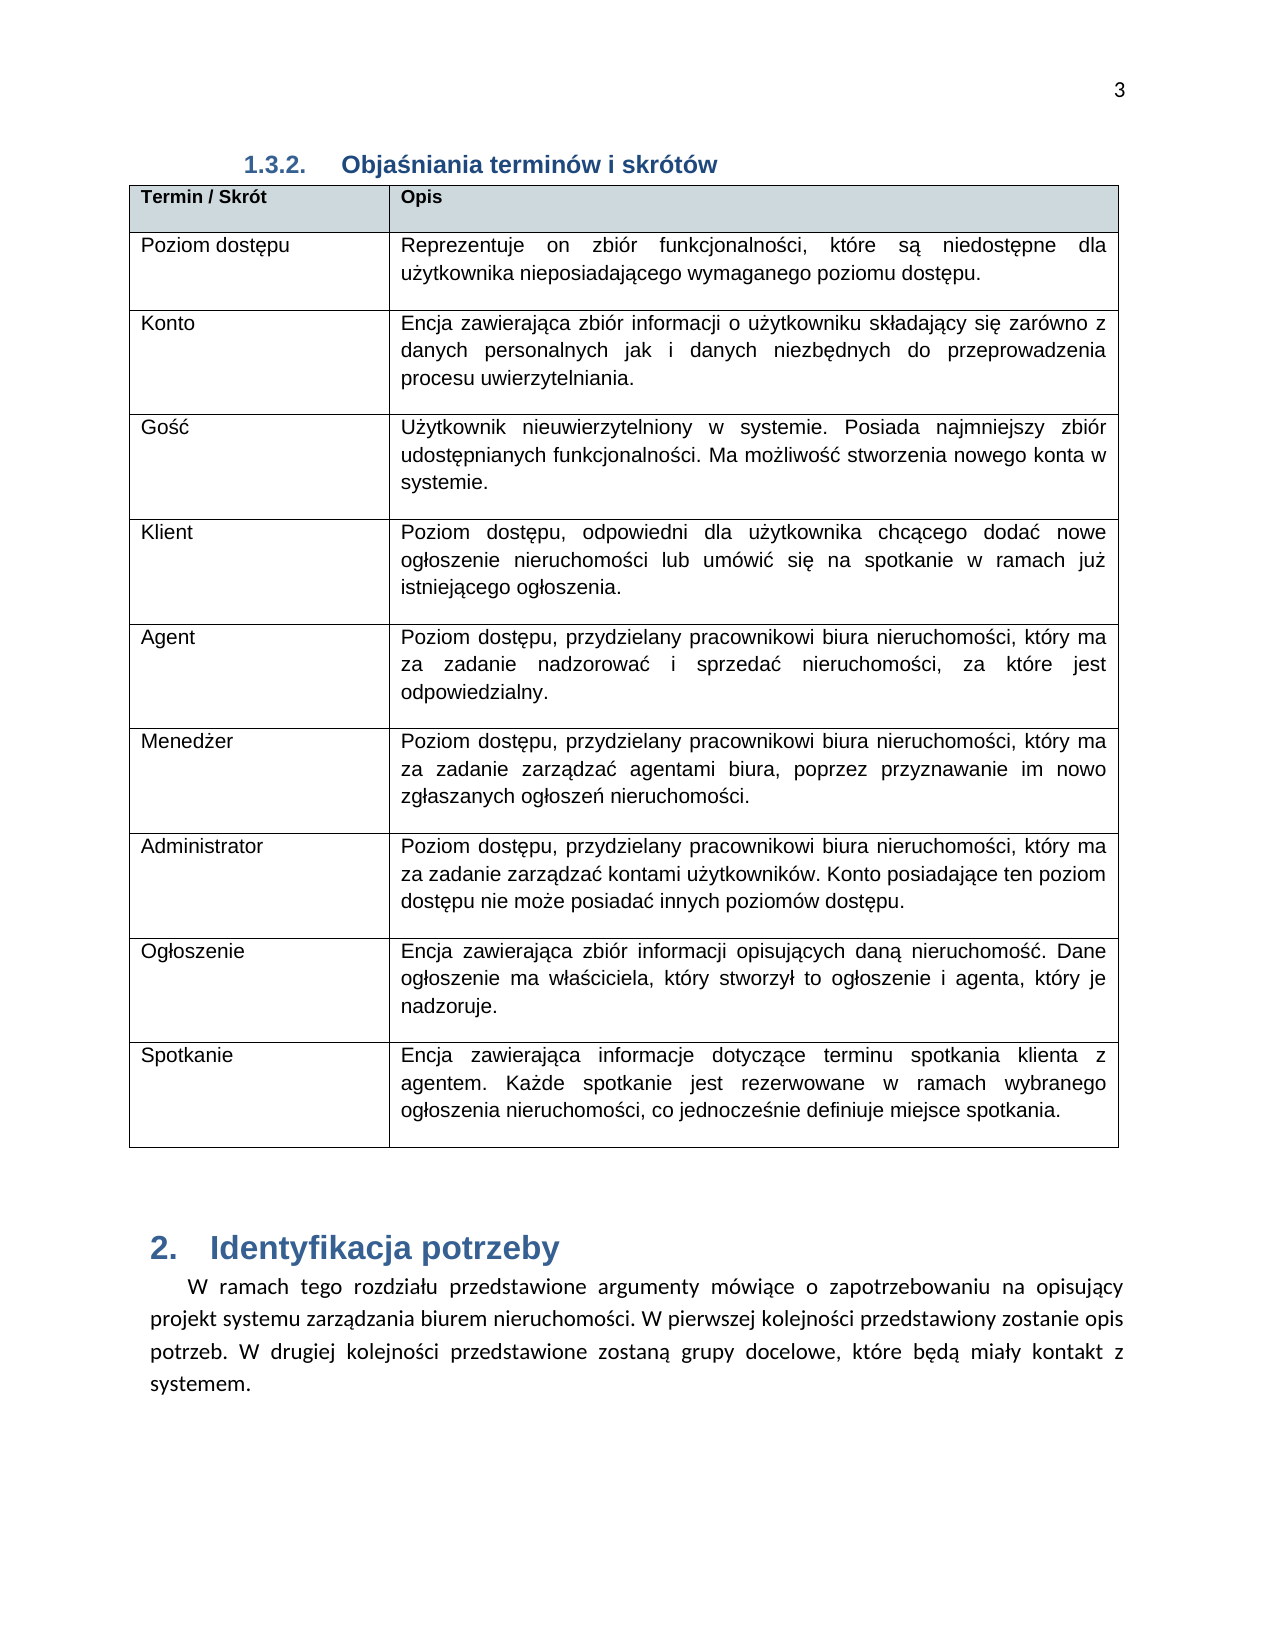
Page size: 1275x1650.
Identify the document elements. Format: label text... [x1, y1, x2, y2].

table_cell Użytkownik nieuwierzytelniony w systemie. Posiada najmniejszy zbiór udostępnianych funkcjonalności. Ma możliwość stworzenia nowego konta w systemie. [390, 415, 1118, 519]
table_cell Poziom dostępu [130, 233, 389, 309]
table_cell Spotkanie [130, 1043, 389, 1147]
table_header Opis [390, 186, 1118, 232]
text W ramach tego rozdziału przedstawione argumenty mówiące o zapotrzebowaniu na opisujący projekt systemu zarządzania biurem nieruchomości. W pierwszej kolejności przedstawiony zostanie opis potrzeb. W drugiej kolejności przedstawione zostaną grupy docelowe, które będą miały kontakt z systemem. [150, 1272, 1125, 1397]
table_cell Poziom dostępu, odpowiedni dla użytkownika chcącego dodać nowe ogłoszenie nieruchomości lub umówić się na spotkanie w ramach już istniejącego ogłoszenia. [390, 520, 1118, 623]
table_cell Reprezentuje on zbiór funkcjonalności, które są niedostępne dla użytkownika nieposiadającego wymaganego poziomu dostępu. [390, 233, 1118, 309]
table_cell Poziom dostępu, przydzielany pracownikowi biura nieruchomości, który ma za zadanie zarządzać kontami użytkowników. Konto posiadające ten poziom dostępu nie może posiadać innych poziomów dostępu. [390, 834, 1118, 938]
table_cell Encja zawierająca informacje dotyczące terminu spotkania klienta z agentem. Każde spotkanie jest rezerwowane w ramach wybranego ogłoszenia nieruchomości, co jednocześnie definiuje miejsce spotkania. [390, 1043, 1118, 1147]
table_cell Encja zawierająca zbiór informacji opisujących daną nieruchomość. Dane ogłoszenie ma właściciela, który stworzył to ogłoszenie i agenta, który je nadzoruje. [390, 939, 1118, 1042]
subtitle Identyfikacja potrzeby [150, 1228, 1125, 1267]
table_cell Konto [130, 311, 389, 414]
table_cell Klient [130, 520, 389, 623]
table_cell Gość [130, 415, 389, 519]
table_cell Poziom dostępu, przydzielany pracownikowi biura nieruchomości, który ma za zadanie zarządzać agentami biura, poprzez przyznawanie im nowo zgłaszanych ogłoszeń nieruchomości. [390, 729, 1118, 833]
table_cell Administrator [130, 834, 389, 938]
table_cell Agent [130, 625, 389, 728]
table_cell Poziom dostępu, przydzielany pracownikowi biura nieruchomości, który ma za zadanie nadzorować i sprzedać nieruchomości, za które jest odpowiedzialny. [390, 625, 1118, 728]
subtitle Objaśniania terminów i skrótów [244, 150, 1125, 179]
table_cell Ogłoszenie [130, 939, 389, 1042]
table_header Termin / Skrót [130, 186, 389, 232]
table_cell Menedżer [130, 729, 389, 833]
